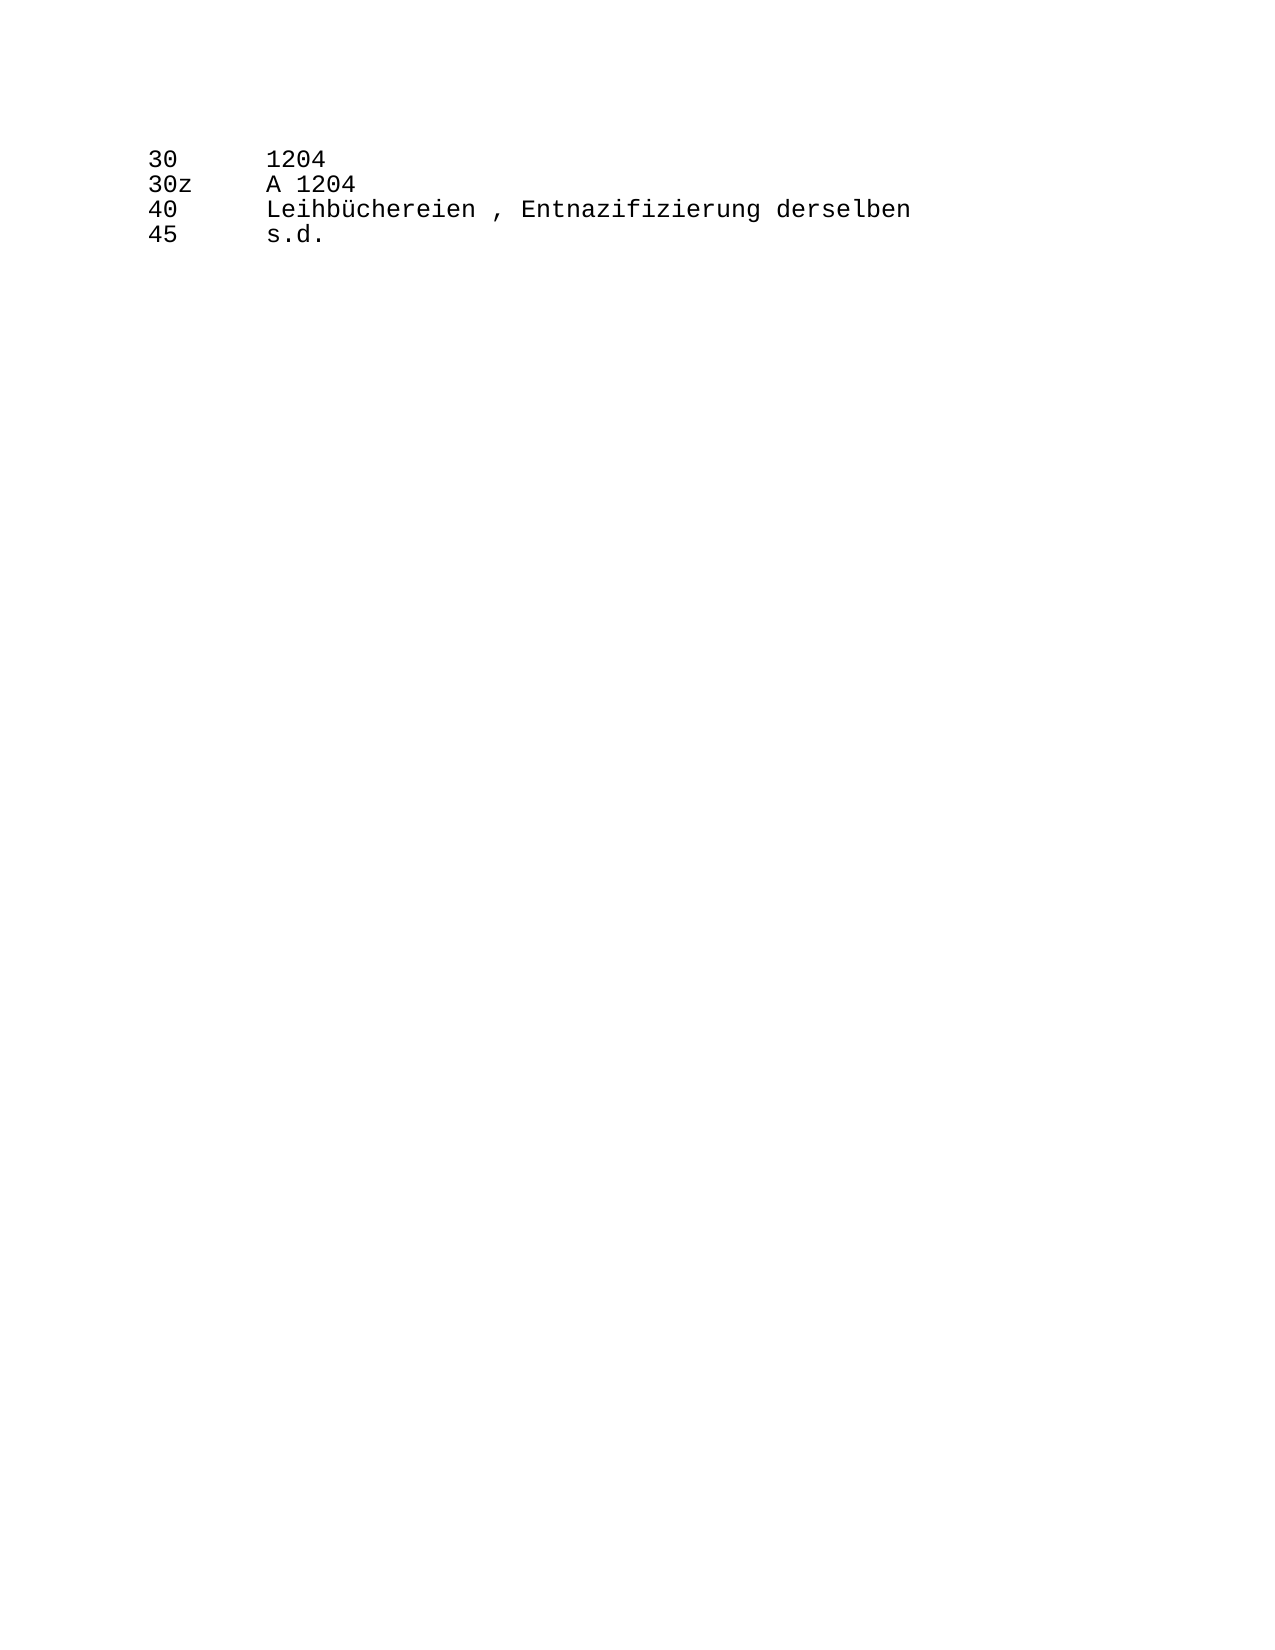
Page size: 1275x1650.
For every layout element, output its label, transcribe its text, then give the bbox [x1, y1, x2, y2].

text 40 s[1{Leihbüchereien} , 2{Entnazifizierung}]s derselben [148, 198, 1127, 223]
text 30z A 1204 [148, 173, 1127, 198]
text 45 s.d. [148, 223, 1127, 248]
text 30 1204 [148, 148, 1127, 173]
